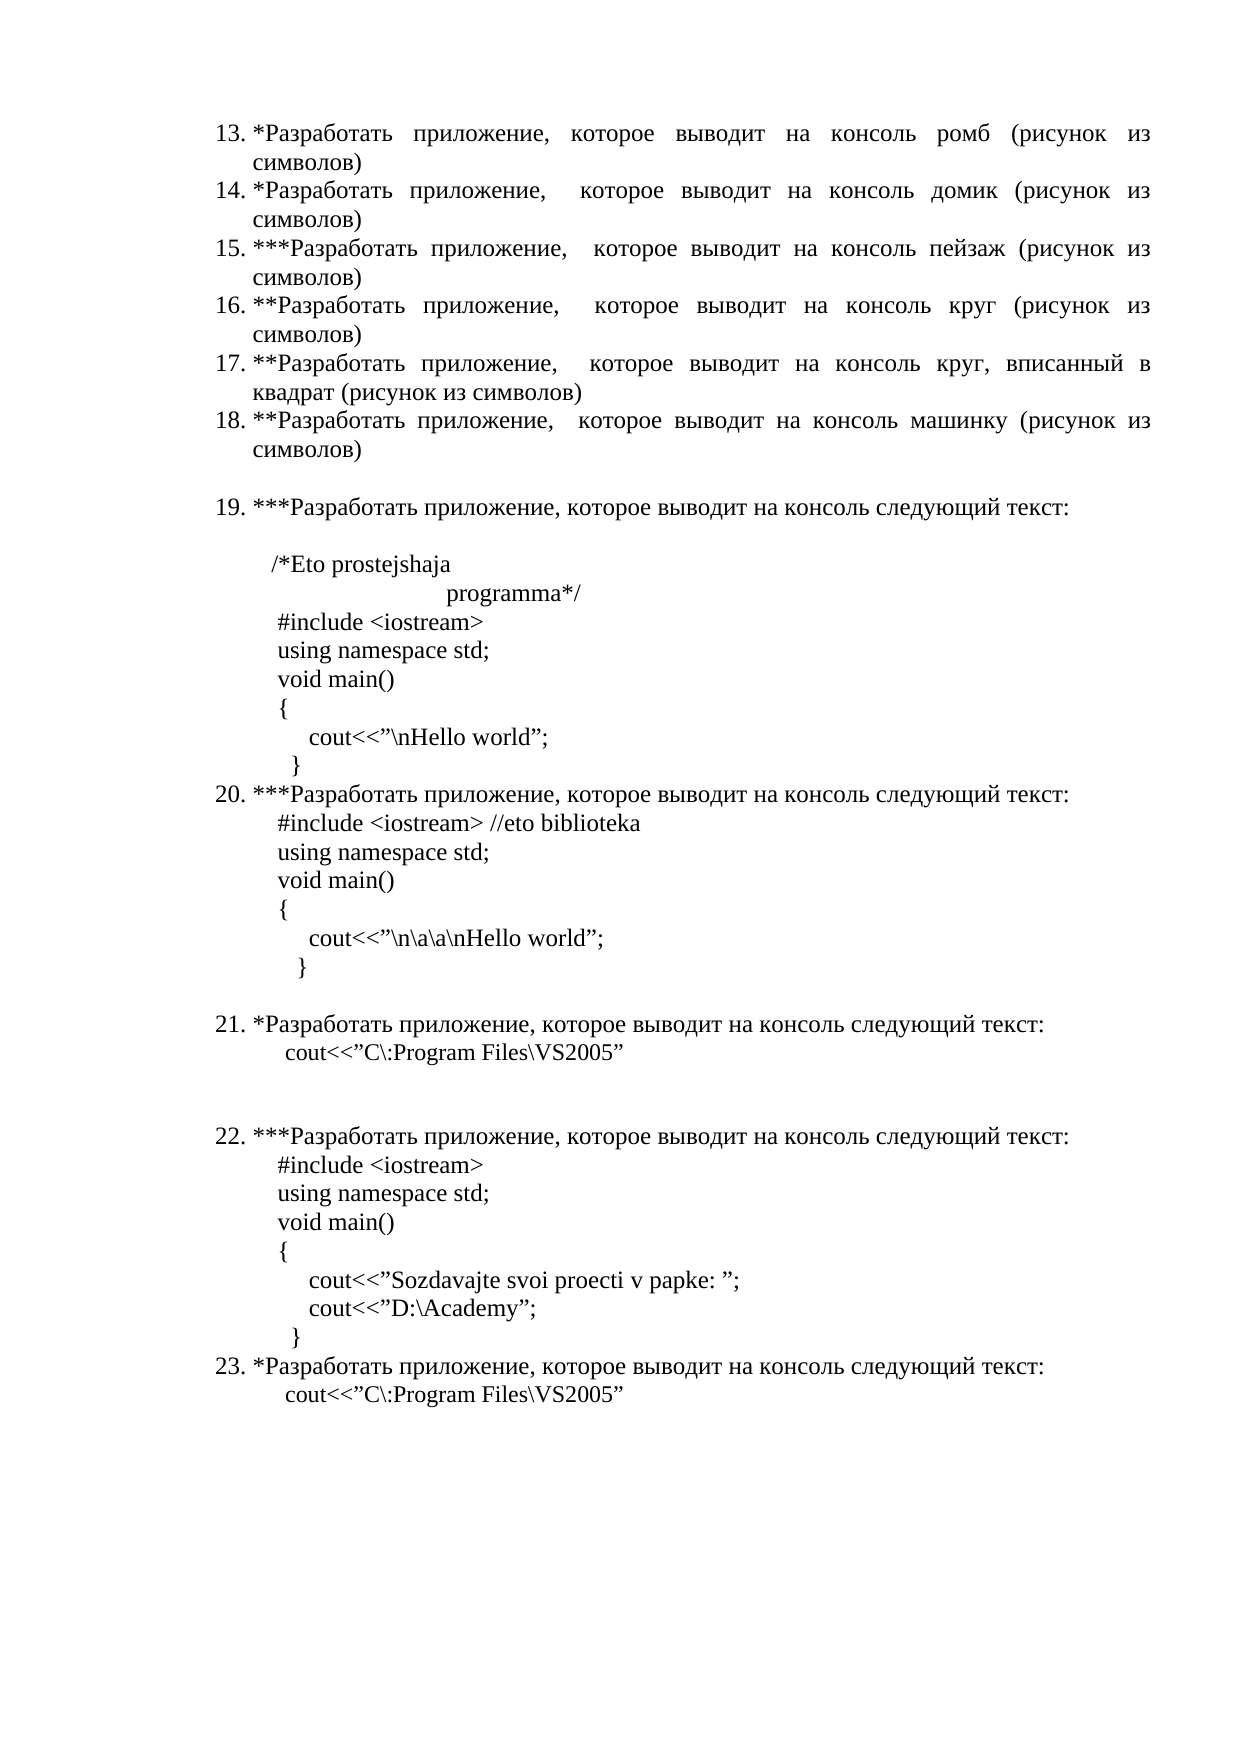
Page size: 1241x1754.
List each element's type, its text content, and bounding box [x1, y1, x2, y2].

text cout<<”D:\Academy”; [177, 1293, 1152, 1322]
list **Разработать приложение, которое выводит на консоль круг (рисунок из символов) [215, 291, 1152, 348]
text void main() [177, 1207, 1152, 1236]
text } [177, 952, 1152, 981]
list *Разработать приложение, которое выводит на консоль ромб (рисунок из символов) [215, 118, 1152, 176]
list ***Разработать приложение, которое выводит на консоль следующий текст: [215, 779, 1152, 808]
text } [177, 1322, 1152, 1351]
text cout<<”C\:Program Files\VS2005” [177, 1380, 1152, 1407]
list **Разработать приложение, которое выводит на консоль машинку (рисунок из символов) [215, 406, 1152, 463]
text using namespace std; [177, 1178, 1152, 1207]
text { [177, 1236, 1152, 1265]
list *Разработать приложение, которое выводит на консоль домик (рисунок из символов) [215, 176, 1152, 233]
text using namespace std; [177, 636, 1152, 664]
text cout<<”C\:Program Files\VS2005” [177, 1038, 1152, 1066]
text cout<<”Sozdavajte svoi proecti v papke: ”; [177, 1265, 1152, 1293]
text /*Eto prostejshaja [177, 549, 1152, 578]
text cout<<”\n\a\a\nHello world”; [177, 923, 1152, 952]
text using namespace std; [177, 837, 1152, 866]
list ***Разработать приложение, которое выводит на консоль следующий текст: [215, 1121, 1152, 1150]
list *Разработать приложение, которое выводит на консоль следующий текст: [215, 1009, 1152, 1038]
text #include <iostream> [177, 1150, 1152, 1178]
text programma*/ [177, 578, 1152, 607]
text #include <iostream> [177, 607, 1152, 636]
text } [177, 751, 1152, 779]
text void main() [177, 664, 1152, 693]
text void main() [177, 866, 1152, 894]
list *Разработать приложение, которое выводит на консоль следующий текст: [215, 1351, 1152, 1380]
list ***Разработать приложение, которое выводит на консоль пейзаж (рисунок из символов) [215, 233, 1152, 291]
text { [177, 894, 1152, 923]
list **Разработать приложение, которое выводит на консоль круг, вписанный в квадрат (рисунок из символов) [215, 348, 1152, 406]
text #include <iostream> //eto biblioteka [177, 808, 1152, 837]
list ***Разработать приложение, которое выводит на консоль следующий текст: [215, 492, 1152, 521]
text cout<<”\nHello world”; [177, 722, 1152, 751]
text { [177, 693, 1152, 722]
